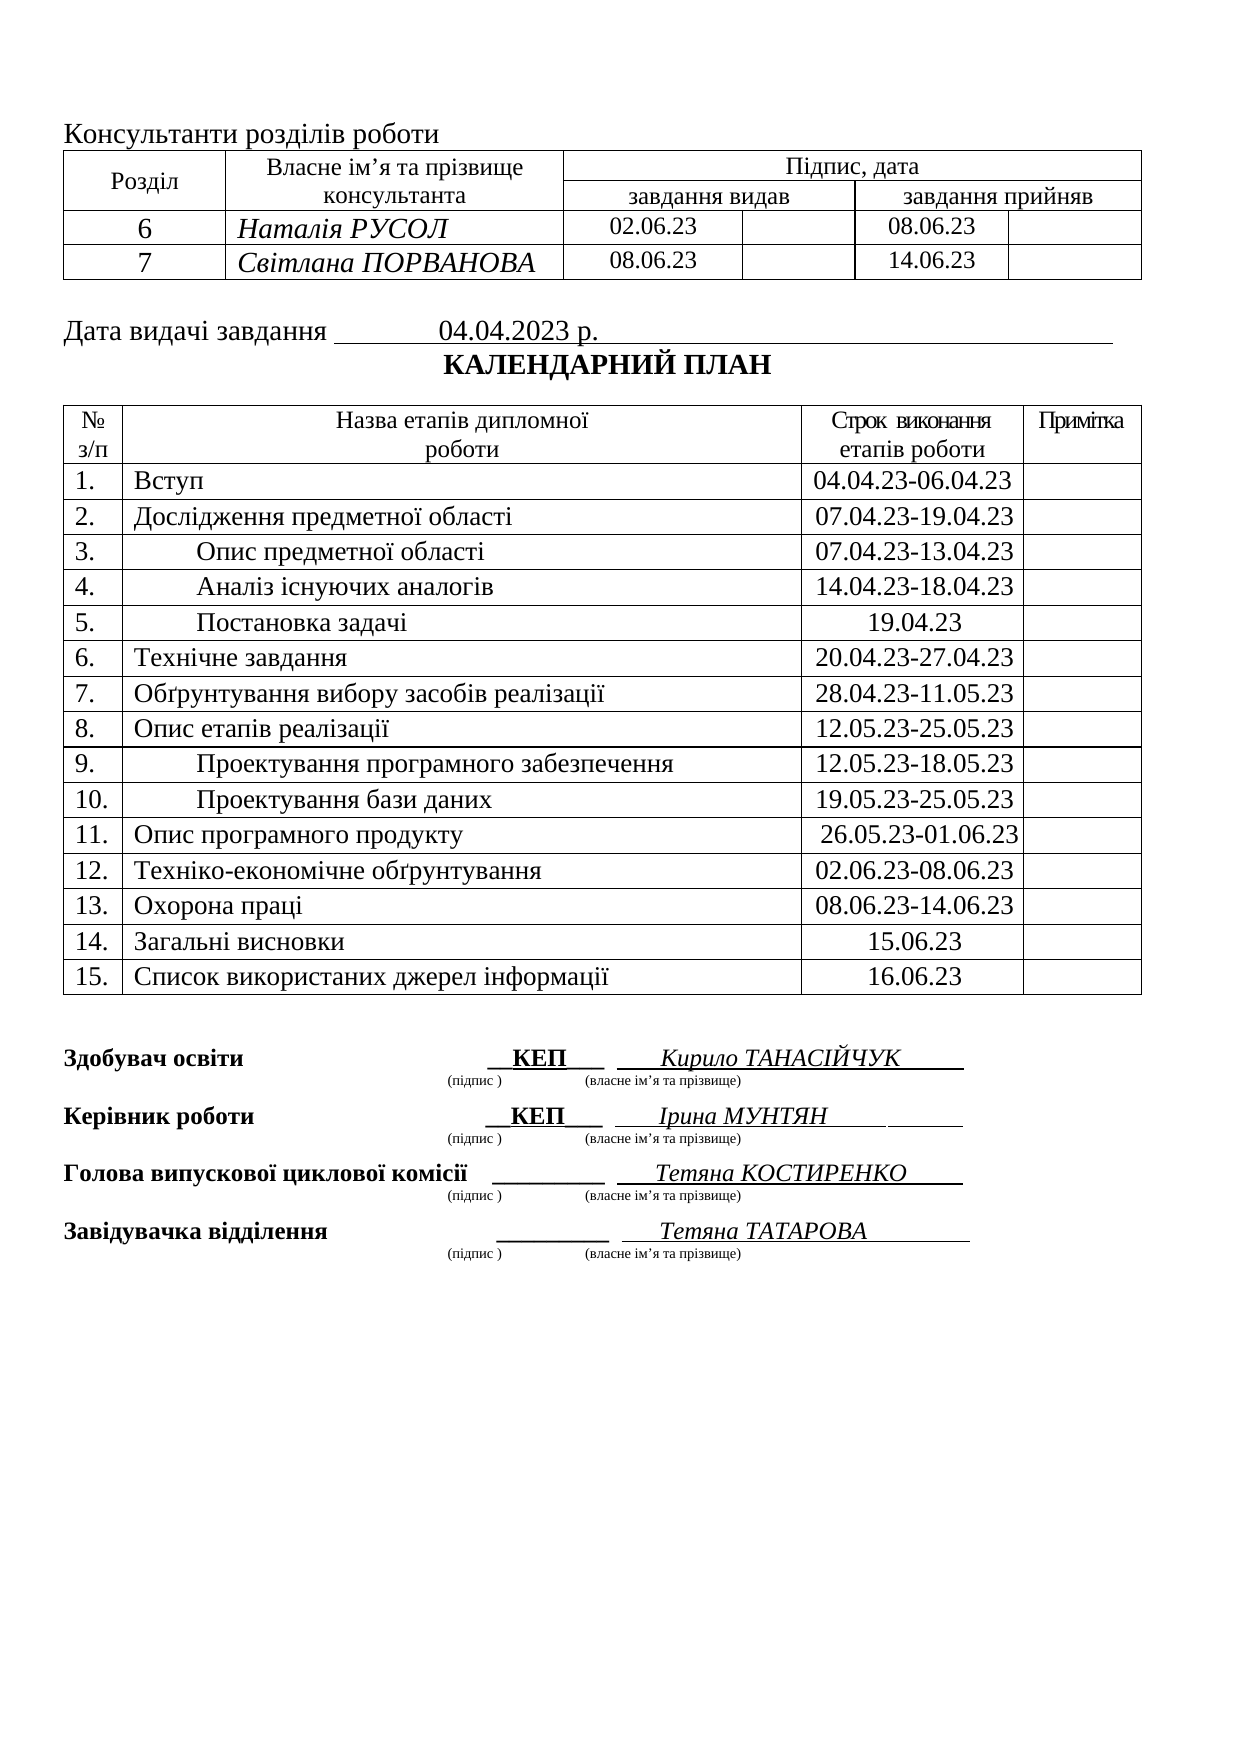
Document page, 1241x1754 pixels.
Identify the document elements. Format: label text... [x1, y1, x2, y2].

table_cell [64, 606, 122, 640]
table_cell 14.04.23-18.04.23 [802, 570, 1023, 605]
table_cell 02.06.23 [564, 211, 742, 244]
table_header Назва етапів дипломної роботи [123, 406, 801, 463]
table_cell [743, 245, 854, 279]
table_header Власне ім’я та прізвище консультанта [226, 151, 563, 210]
table_cell 28.04.23-11.05.23 [802, 677, 1023, 711]
table_cell Проектування бази даних [123, 783, 801, 817]
table_cell 02.06.23-08.06.23 [802, 854, 1023, 888]
table_cell 12.05.23-18.05.23 [802, 748, 1023, 782]
table_cell [64, 783, 122, 817]
table_cell [64, 535, 122, 569]
table_cell Загальні висновки [123, 925, 801, 959]
text (підпис ) (власне ім’я та прізвище) [63, 1130, 1152, 1158]
table_cell [64, 570, 122, 605]
table_cell 19.05.23-25.05.23 [802, 783, 1023, 817]
table_cell [64, 500, 122, 534]
table_cell 08.06.23 [856, 211, 1008, 244]
table_cell [1024, 889, 1141, 923]
table_cell Техніко-економічне обґрунтування [123, 854, 801, 888]
table_cell 6 [64, 211, 225, 244]
text Здобувач освіти __КЕП___ Кирило ТАНАСІЙЧУК [63, 1043, 1152, 1072]
table_cell завдання прийняв [856, 181, 1141, 210]
table_cell 20.04.23-27.04.23 [802, 641, 1023, 676]
table_cell Дослідження предметної області [123, 500, 801, 534]
table_cell [1024, 783, 1141, 817]
table_cell Опис програмного продукту [123, 818, 801, 853]
text Завідувачка відділення _________ Тетяна ТАТАРОВА [63, 1216, 1152, 1245]
table_cell [1024, 641, 1141, 676]
table_cell 14.06.23 [856, 245, 1008, 279]
table_cell [743, 211, 854, 244]
table_cell [64, 818, 122, 853]
table_cell [1024, 925, 1141, 959]
table_cell Технічне завдання [123, 641, 801, 676]
subtitle КАЛЕНДАРНИЙ ПЛАН [63, 347, 1152, 381]
table_header Розділ [64, 151, 225, 210]
table_cell [64, 960, 122, 994]
table_cell [1024, 712, 1141, 746]
table_cell [64, 464, 122, 498]
table_cell Охорона праці [123, 889, 801, 923]
table_header Строк виконання етапів роботи [802, 406, 1023, 463]
table_cell [64, 925, 122, 959]
table_cell [64, 889, 122, 923]
table_cell 08.06.23-14.06.23 [802, 889, 1023, 923]
text (підпис ) (власне ім’я та прізвище) [63, 1072, 1152, 1101]
table_cell [1024, 677, 1141, 711]
table_header Примітка [1024, 406, 1141, 463]
table_cell 04.04.23-06.04.23 [802, 464, 1023, 498]
table_cell завдання видав [564, 181, 854, 210]
table_cell 07.04.23-13.04.23 [802, 535, 1023, 569]
table_cell Обґрунтування вибору засобів реалізації [123, 677, 801, 711]
table_cell Світлана ПОРВАНОВА [226, 245, 563, 279]
table_header Підпис, дата [564, 151, 1141, 180]
table_cell [1024, 535, 1141, 569]
text Голова випускової циклової комісії _________ Тетяна КОСТИРЕНКО [63, 1158, 1152, 1187]
table_cell [1009, 245, 1141, 279]
table_cell Список використаних джерел інформації [123, 960, 801, 994]
table_cell Вступ [123, 464, 801, 498]
table_cell [1024, 960, 1141, 994]
table_cell [1024, 464, 1141, 498]
table_cell Наталія РУСОЛ [226, 211, 563, 244]
table_cell 07.04.23-19.04.23 [802, 500, 1023, 534]
table_cell 16.06.23 [802, 960, 1023, 994]
table_cell 7 [64, 245, 225, 279]
text (підпис ) (власне ім’я та прізвище) [63, 1187, 1152, 1216]
table_cell 08.06.23 [564, 245, 742, 279]
table_cell [64, 641, 122, 676]
table_cell 19.04.23 [802, 606, 1023, 640]
text Консультанти розділів роботи [63, 117, 1152, 150]
table_cell [1024, 606, 1141, 640]
table_cell [64, 712, 122, 746]
table_cell Опис предметної області [123, 535, 801, 569]
table_cell [64, 677, 122, 711]
text (підпис ) (власне ім’я та прізвище) [63, 1245, 1152, 1273]
table_cell Аналіз існуючих аналогів [123, 570, 801, 605]
table_cell 26.05.23-01.06.23 [802, 818, 1023, 853]
table_cell [1024, 570, 1141, 605]
table_cell Постановка задачі [123, 606, 801, 640]
table_cell 15.06.23 [802, 925, 1023, 959]
table_cell [1024, 818, 1141, 853]
table_cell [1024, 748, 1141, 782]
text Керівник роботи __КЕП___ Ірина МУНТЯН [63, 1101, 1152, 1130]
table_cell [1024, 854, 1141, 888]
table_cell 12.05.23-25.05.23 [802, 712, 1023, 746]
table_cell [1024, 500, 1141, 534]
table_cell [64, 854, 122, 888]
text Дата видачі завдання 04.04.2023 р. [63, 313, 1152, 347]
table_header № з/п [64, 406, 122, 463]
table_cell Опис етапів реалізації [123, 712, 801, 746]
table_cell [1009, 211, 1141, 244]
table_cell Проектування програмного забезпечення [123, 748, 801, 782]
table_cell [64, 748, 122, 782]
